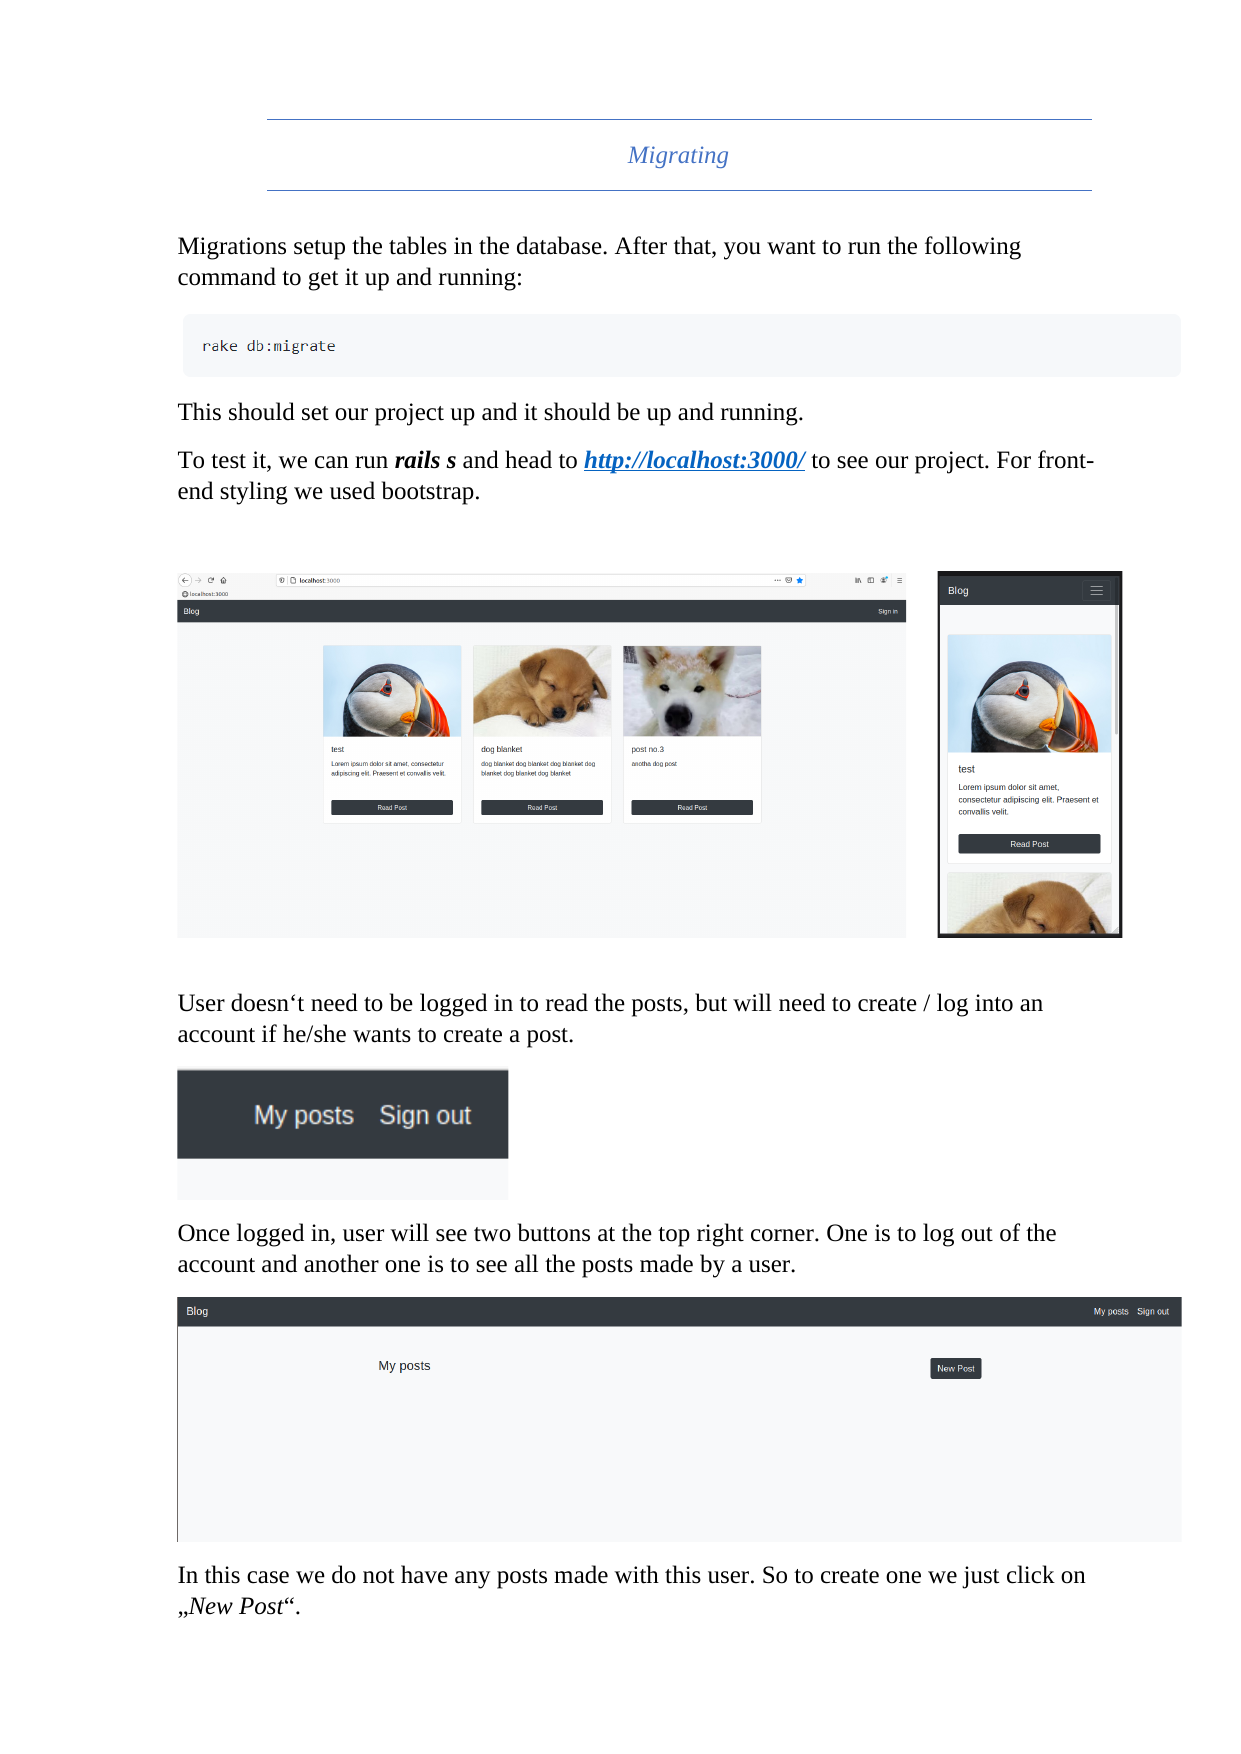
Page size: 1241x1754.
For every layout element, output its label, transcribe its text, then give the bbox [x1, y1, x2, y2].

text Migrations setup the tables in the database. After that, you want to run the following command to get it up and running: [177, 231, 1123, 291]
text This should set our project up and it should be up and running. [177, 397, 1123, 426]
picture [177, 1066, 509, 1200]
picture [177, 309, 1182, 379]
picture [177, 1297, 1182, 1542]
text In this case we do not have any posts made with this user. So to create one we just click on „New Post“. [177, 1560, 1123, 1620]
text To test it, we can run rails s and head to http://localhost:3000/ to see our project. For front-end styling we used bootstrap. [177, 445, 1123, 504]
picture [177, 573, 907, 938]
picture [937, 571, 1123, 938]
text Migrating [267, 120, 1092, 190]
text User doesn‘t need to be logged in to read the posts, but will need to create / log into an account if he/she wants to create a post. [177, 988, 1123, 1047]
text Once logged in, user will see two buttons at the top right corner. One is to log out of the account and another one is to see all the posts made by a user. [177, 1218, 1123, 1278]
